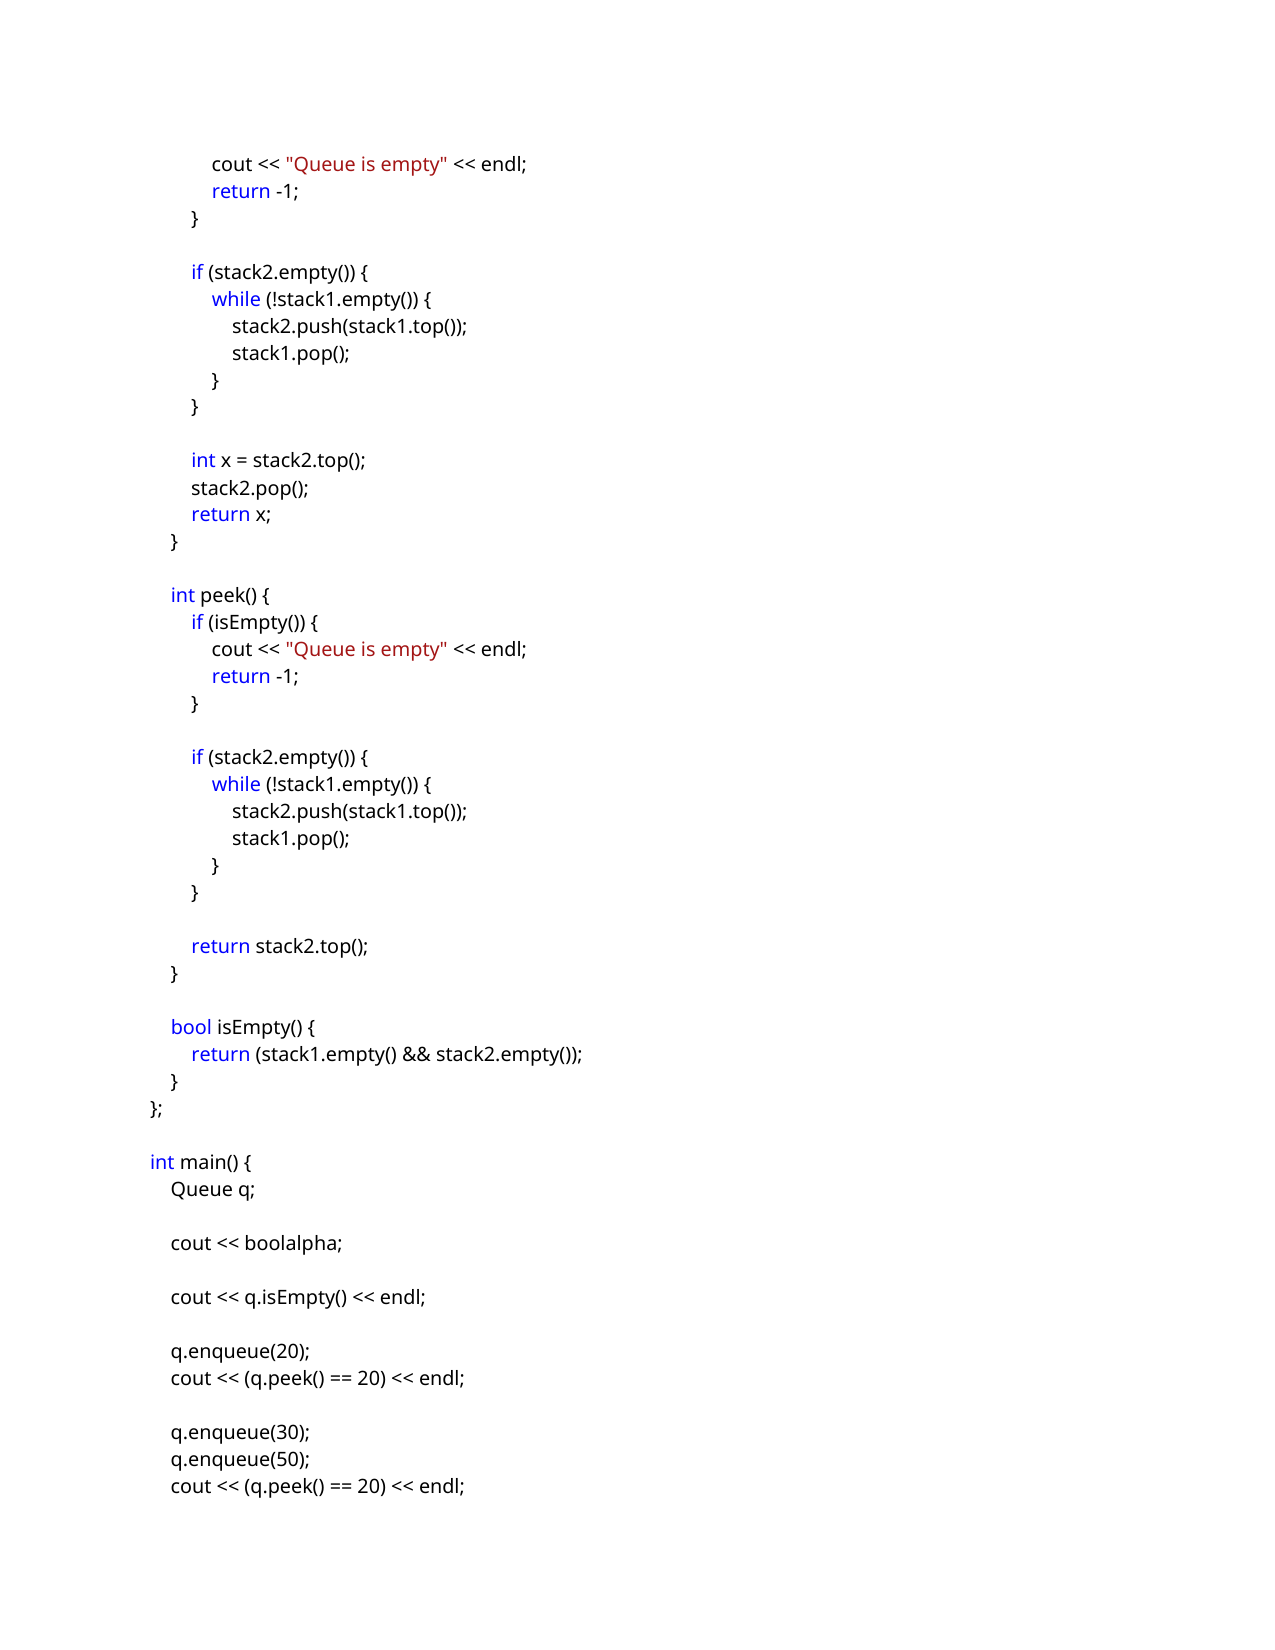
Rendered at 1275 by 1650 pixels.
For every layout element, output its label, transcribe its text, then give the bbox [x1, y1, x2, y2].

text } [150, 366, 1125, 393]
text return stack2.top(); [150, 932, 1125, 959]
text return -1; [150, 177, 1125, 204]
text while (!stack1.empty()) { [150, 771, 1125, 797]
text int x = stack2.top(); [150, 447, 1125, 474]
text int main() { [150, 1148, 1125, 1175]
text if (stack2.empty()) { [150, 743, 1125, 771]
text cout << q.isEmpty() << endl; [150, 1283, 1125, 1310]
text } [150, 851, 1125, 878]
text q.enqueue(30); [150, 1418, 1125, 1445]
text cout << "Queue is empty" << endl; [150, 150, 1125, 177]
text } [150, 878, 1125, 905]
text stack2.pop(); [150, 474, 1125, 501]
text if (stack2.empty()) { [150, 258, 1125, 285]
text q.enqueue(20); [150, 1337, 1125, 1364]
text bool isEmpty() { [150, 1013, 1125, 1040]
text } [150, 689, 1125, 717]
text } [150, 393, 1125, 420]
text cout << (q.peek() == 20) << endl; [150, 1364, 1125, 1391]
text Queue q; [150, 1175, 1125, 1202]
text cout << boolalpha; [150, 1229, 1125, 1256]
text } [150, 204, 1125, 231]
text while (!stack1.empty()) { [150, 285, 1125, 312]
text if (isEmpty()) { [150, 609, 1125, 636]
text } [150, 1067, 1125, 1094]
text int peek() { [150, 582, 1125, 609]
text cout << "Queue is empty" << endl; [150, 636, 1125, 663]
text return -1; [150, 663, 1125, 689]
text return (stack1.empty() && stack2.empty()); [150, 1040, 1125, 1067]
text cout << (q.peek() == 20) << endl; [150, 1472, 1125, 1499]
text stack1.pop(); [150, 339, 1125, 366]
text return x; [150, 501, 1125, 528]
text } [150, 959, 1125, 986]
text q.enqueue(50); [150, 1445, 1125, 1472]
text stack2.push(stack1.top()); [150, 797, 1125, 824]
text stack1.pop(); [150, 824, 1125, 851]
text stack2.push(stack1.top()); [150, 312, 1125, 339]
text } [150, 528, 1125, 555]
text }; [150, 1094, 1125, 1121]
